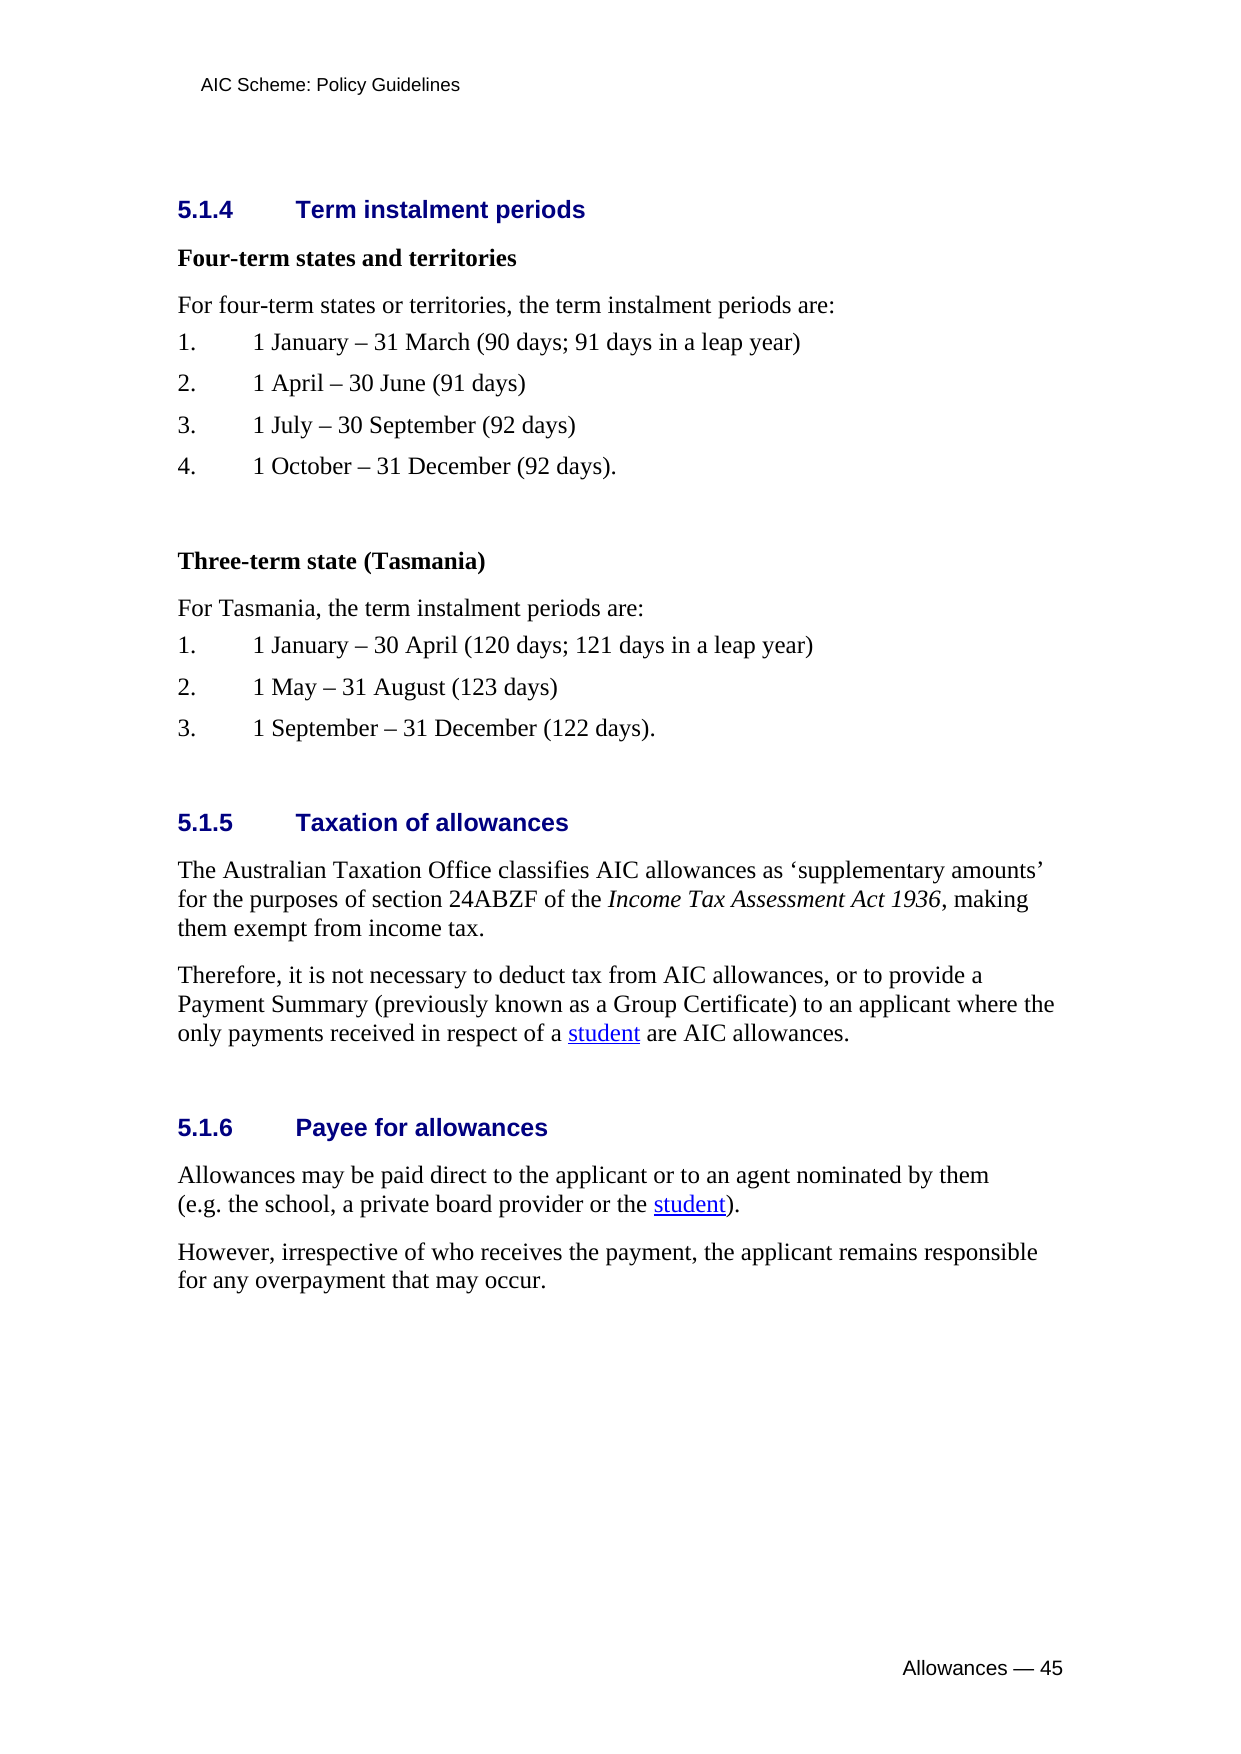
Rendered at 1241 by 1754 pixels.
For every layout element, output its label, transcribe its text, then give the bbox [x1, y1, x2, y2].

text 3. 1 July – 30 September (92 days) [177, 410, 1063, 438]
text For , the term instalment periods are: [177, 593, 1063, 622]
text However, irrespective of who receives the payment, the applicant remains responsible for any overpayment that may occur. [177, 1237, 1063, 1294]
text Allowances may be paid direct to the applicant or to an agent nominated by them (e.g. the school, a private board provider or the student). [177, 1161, 1063, 1218]
text For four-term states or territories, the term instalment periods are: [177, 290, 1063, 319]
text 1. 1 January – 31 March (90 days; 91 days in a leap year) [177, 327, 1063, 356]
text 1. 1 January – 30 April (120 days; 121 days in a leap year) [177, 631, 1063, 659]
subtitle 5.1.5 Taxation of allowances [177, 808, 1063, 837]
text The Australian Taxation Office classifies AIC allowances as ‘supplementary amounts’ for the purposes of section 24ABZF of the Income Tax Assessment Act 1936, making them exempt from income tax. [177, 856, 1063, 942]
text 4. 1 October – 31 December (92 days). [177, 451, 1063, 480]
subtitle 5.1.4 Term instalment periods [177, 195, 1063, 224]
text Therefore, it not necessary to deduct tax from AIC allowances, or to provide a Payment Summary (previously known as a Group Certificate) to an applicant where the only payments received in respect of a student are AIC allowances. [177, 961, 1063, 1047]
subtitle Four-term states and territories [177, 243, 1063, 271]
subtitle 5.1.6 Payee for allowances [177, 1113, 1063, 1142]
text 2. 1 May – 31 August (123 days) [177, 672, 1063, 701]
text 2. 1 April – 30 June (91 days) [177, 368, 1063, 397]
text 3. 1 September – 31 December (122 days). [177, 713, 1063, 742]
subtitle Three-term state () [177, 546, 1063, 575]
